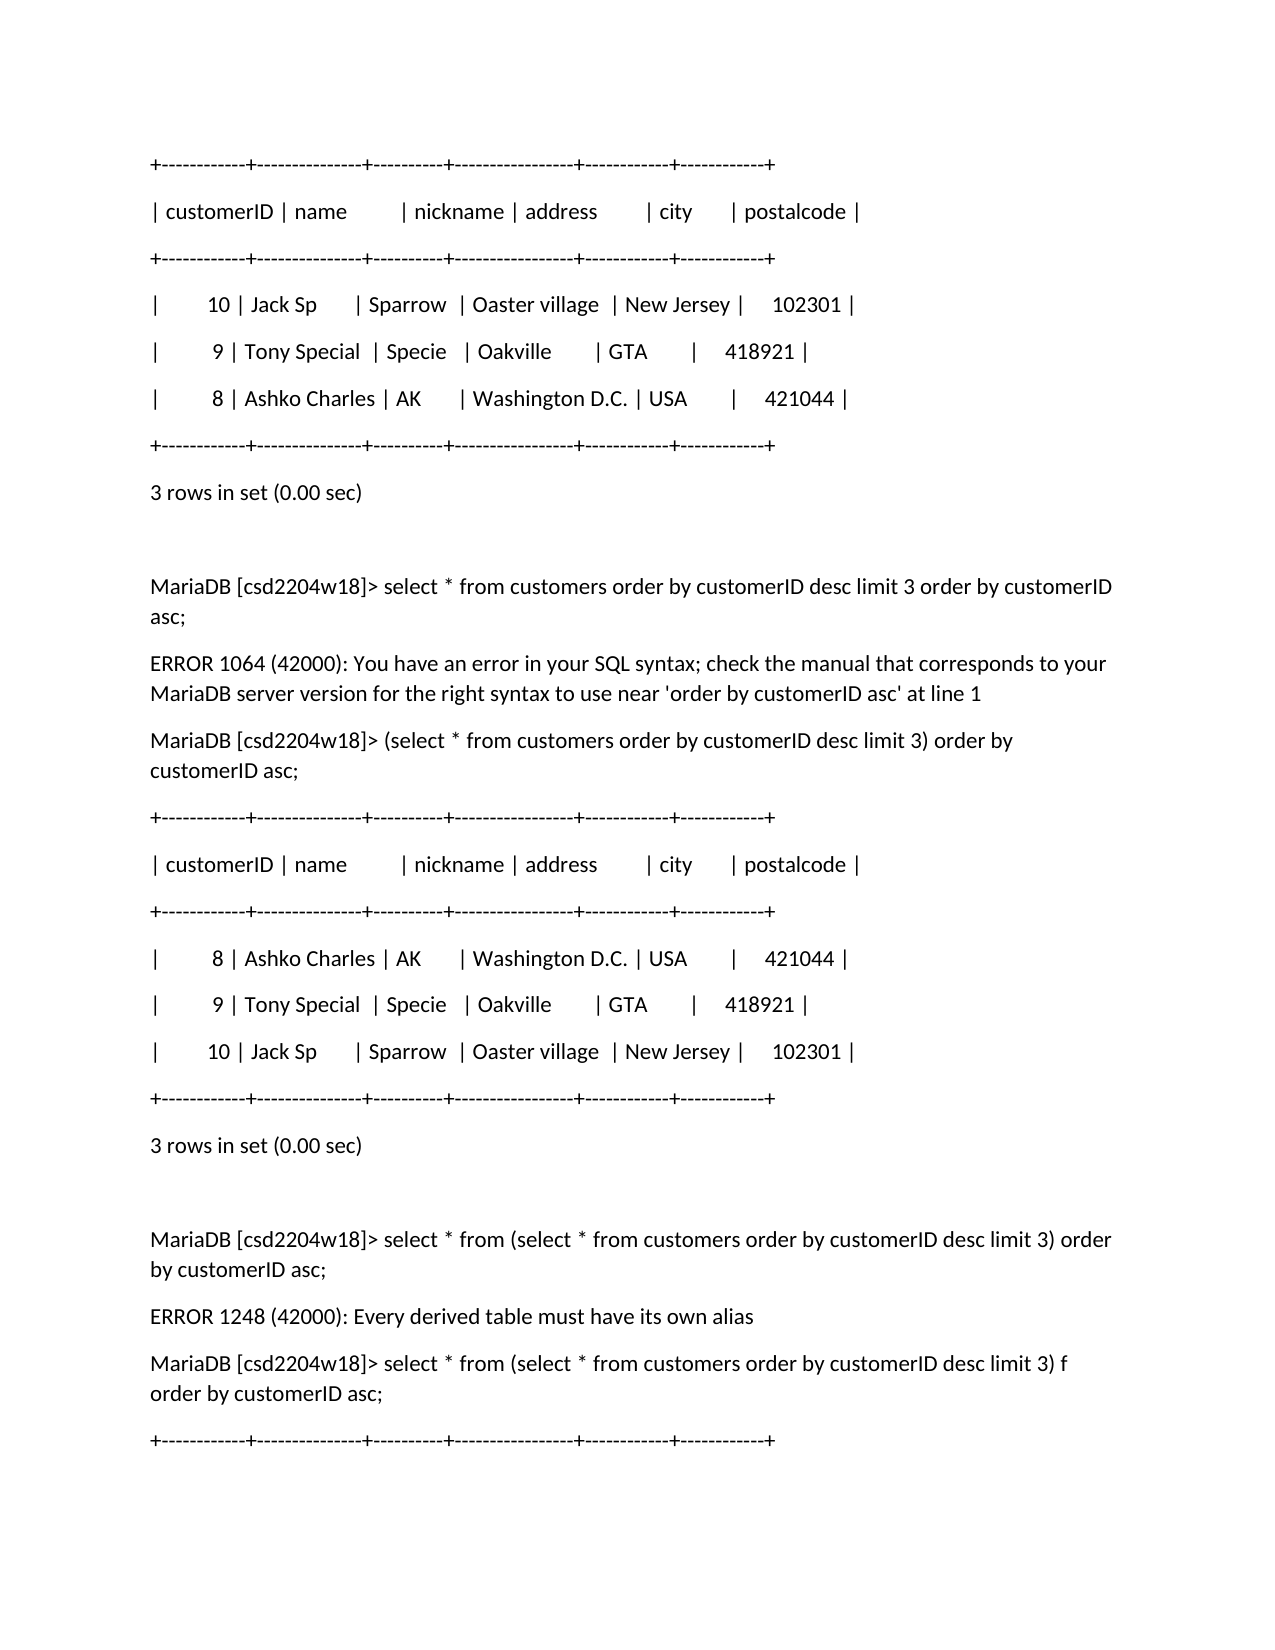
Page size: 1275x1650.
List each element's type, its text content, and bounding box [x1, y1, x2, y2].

text | 8 | Ashko Charles | AK | Washington D.C. | USA | 421044 | [150, 944, 1125, 972]
text +------------+---------------+----------+-----------------+------------+------------+ [150, 1084, 1125, 1112]
text MariaDB [csd2204w18]> select * from (select * from customers order by customerID desc limit 3) order by customerID asc; [150, 1225, 1125, 1283]
text | 10 | Jack Sp | Sparrow | Oaster village | New Jersey | 102301 | [150, 291, 1125, 319]
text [150, 1426, 1125, 1454]
text | customerID | name | nickname | address | city | postalcode | [150, 850, 1125, 878]
text | 10 | Jack Sp | Sparrow | Oaster village | New Jersey | 102301 | [150, 1037, 1125, 1066]
text MariaDB [csd2204w18]> (select * from customers order by customerID desc limit 3) order by customerID asc; [150, 726, 1125, 784]
text MariaDB [csd2204w18]> select * from (select * from customers order by customerID desc limit 3) f order by customerID asc; [150, 1349, 1125, 1407]
text 3 rows in set (0.00 sec) [150, 1131, 1125, 1159]
text ERROR 1248 (42000): Every derived table must have its own alias [150, 1302, 1125, 1330]
text | customerID | name | nickname | address | city | postalcode | [150, 197, 1125, 225]
text | 8 | Ashko Charles | AK | Washington D.C. | USA | 421044 | [150, 384, 1125, 412]
text +------------+---------------+----------+-----------------+------------+------------+ [150, 431, 1125, 459]
text ERROR 1064 (42000): You have an error in your SQL syntax; check the manual that corresponds to your MariaDB server version for the right syntax to use near 'order by customerID asc' at line 1 [150, 649, 1125, 707]
text MariaDB [csd2204w18]> select * from customers order by customerID desc limit 3 order by customerID asc; [150, 572, 1125, 630]
text +------------+---------------+----------+-----------------+------------+------------+ [150, 150, 1125, 178]
text +------------+---------------+----------+-----------------+------------+------------+ [150, 803, 1125, 831]
text +------------+---------------+----------+-----------------+------------+------------+ [150, 244, 1125, 272]
text 3 rows in set (0.00 sec) [150, 478, 1125, 506]
text | 9 | Tony Special | Specie | Oakville | GTA | 418921 | [150, 991, 1125, 1019]
text | 9 | Tony Special | Specie | Oakville | GTA | 418921 | [150, 337, 1125, 366]
text +------------+---------------+----------+-----------------+------------+------------+ [150, 897, 1125, 925]
